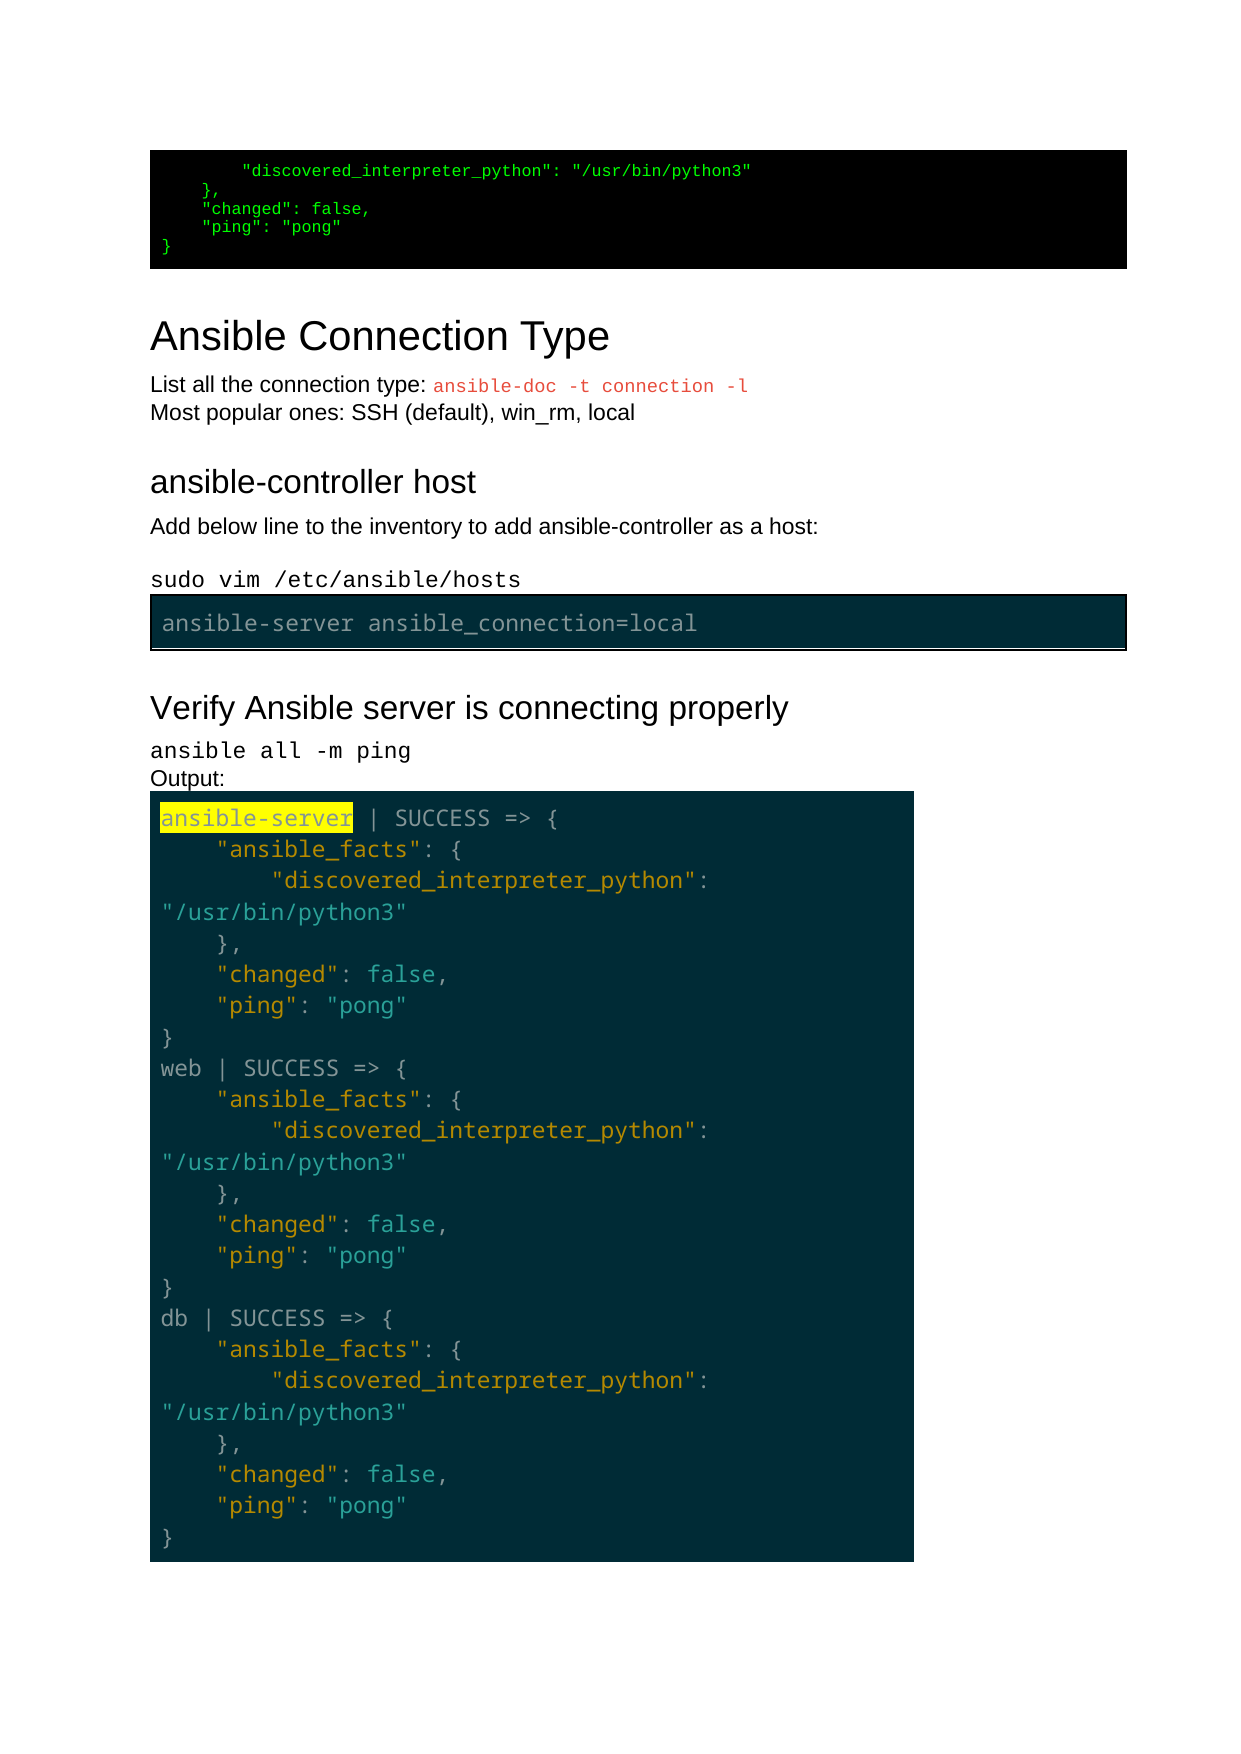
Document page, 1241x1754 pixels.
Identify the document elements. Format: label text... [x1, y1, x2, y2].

text ansible-controller host [150, 462, 1090, 501]
text List all the connection type: ansible-doc -t connection -l [150, 371, 1090, 398]
table_header ansible-server ansible_connection=local [152, 596, 1125, 648]
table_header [152, 152, 1125, 267]
text ansible all -m ping [150, 739, 1090, 765]
table_header ansible-server | SUCCESS => { "ansible_facts": { "discovered_interpreter_python": "/usr/bin/python3" }, "changed": false, "ping": "pong" } web | SUCCESS => { "ansible_facts": { "discovered_interpreter_python": "/usr/bin/python3" }, "changed": false, "ping": "pong" } db | SUCCESS => { "ansible_facts": { "discovered_interpreter_python": "/usr/bin/python3" }, "changed": false, "ping": "pong" } [150, 791, 914, 1562]
text Ansible Connection Type [150, 311, 1090, 359]
text Add below line to the inventory to add ansible-controller as a host: [150, 513, 1090, 539]
text Most popular ones: SSH (default), win_rm, local [150, 398, 1090, 425]
text Output: [150, 765, 1090, 791]
text Verify Ansible server is connecting properly [150, 688, 1090, 726]
text sudo vim /etc/ansible/hosts [150, 568, 1090, 594]
